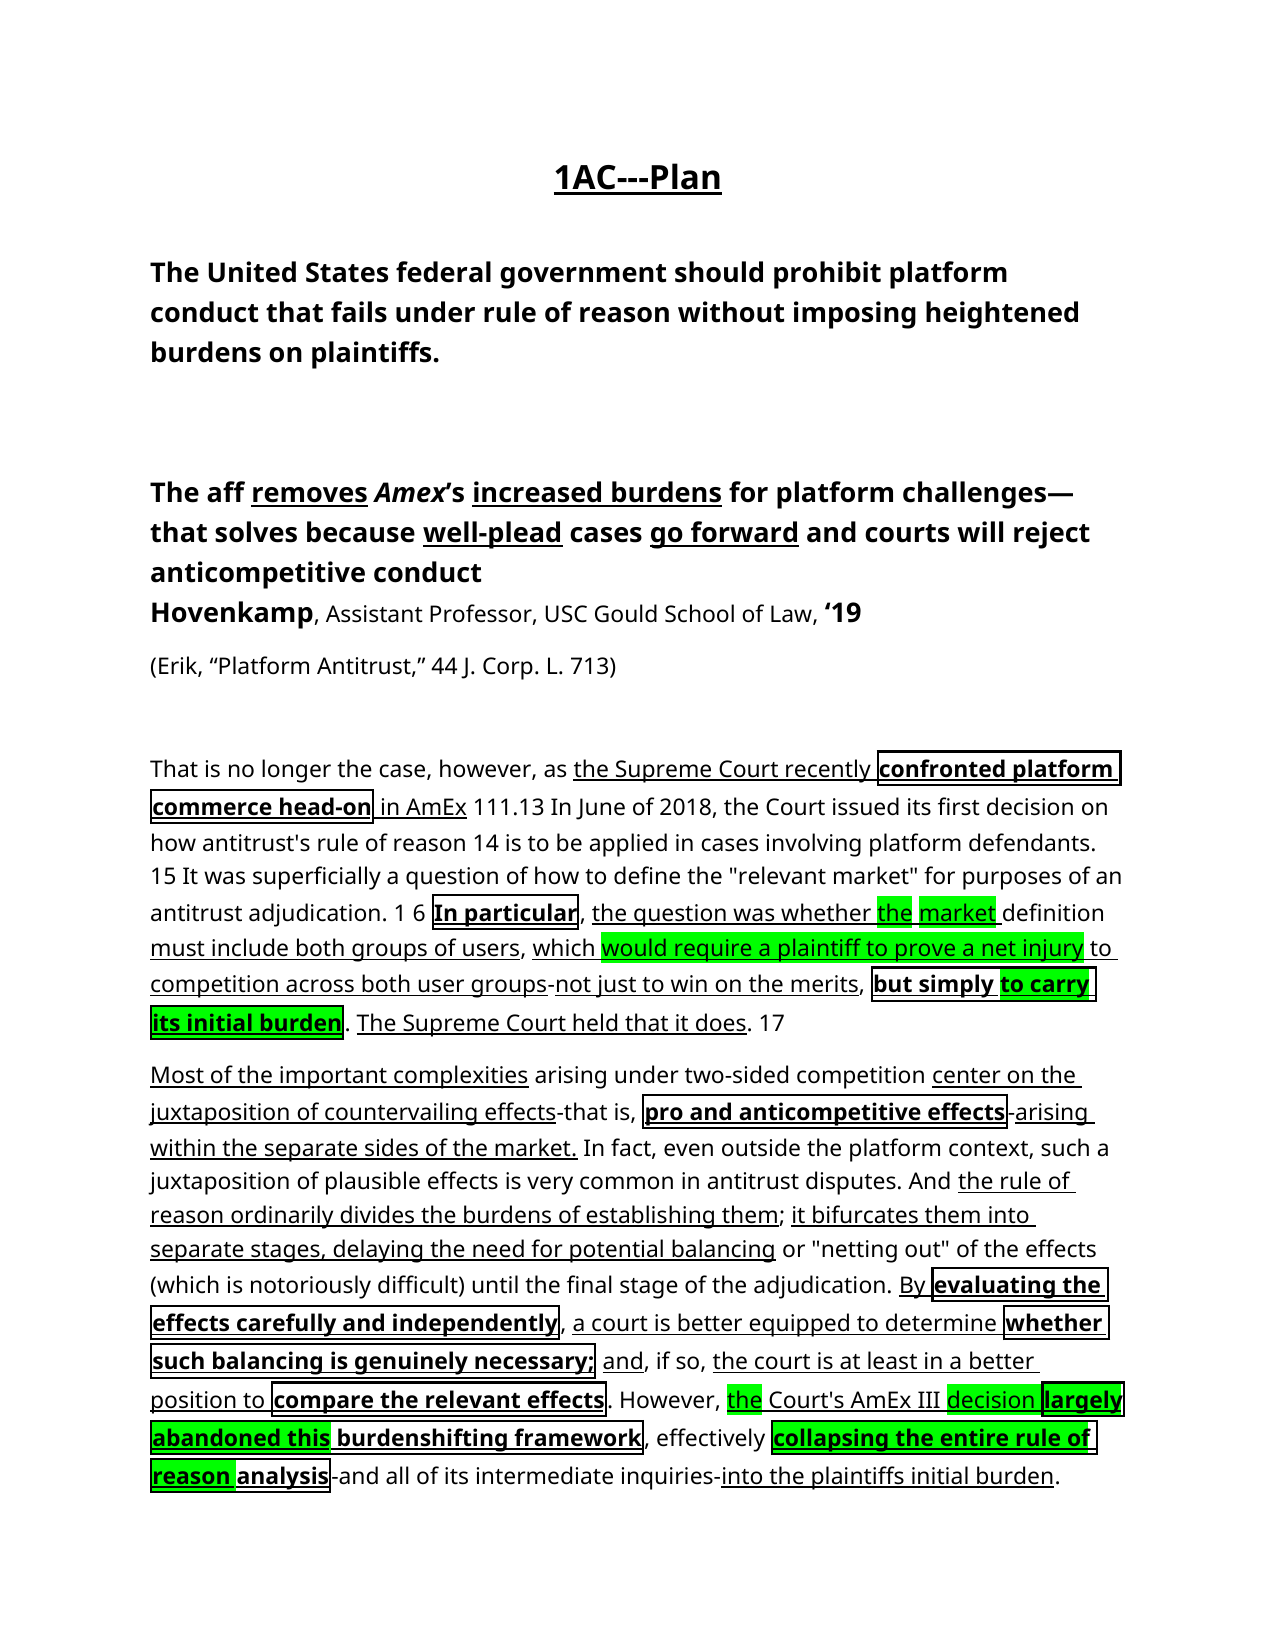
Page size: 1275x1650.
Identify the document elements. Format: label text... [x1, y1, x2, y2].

subtitle The United States federal government should prohibit platform conduct that fails under rule of reason without imposing heightened burdens on plaintiffs. [150, 253, 1125, 370]
text That is no longer the case, however, as the Supreme Court recently confronted platform commerce head-on in AmEx 111.13 In June of 2018, the Court issued its first decision on how antitrust's rule of reason 14 is to be applied in cases involving platform defendants. 15 It was superficially a question of how to define the "relevant market" for purposes of an antitrust adjudication. 1 6 In particular, the question was whether the market definition must include both groups of users, which would require a plaintiff to prove a net injury to competition across both user groups-not just to win on the merits, but simply to carry its initial burden. The Supreme Court held that it does. 17 [150, 750, 1125, 1040]
subtitle The aff removes Amex’s increased burdens for platform challenges—that solves because well-plead cases go forward and courts will reject anticompetitive conduct [150, 474, 1125, 590]
subtitle 1AC---Plan [150, 154, 1125, 199]
text Most of the important complexities arising under two-sided competition center on the juxtaposition of countervailing effects-that is, pro and anticompetitive effects-arising within the separate sides of the market. In fact, even outside the platform context, such a juxtaposition of plausible effects is very common in antitrust disputes. And the rule of reason ordinarily divides the burdens of establishing them; it bifurcates them into separate stages, delaying the need for potential balancing or "netting out" of the effects (which is notoriously difficult) until the final stage of the adjudication. By evaluating the effects carefully and independently, a court is better equipped to determine whether such balancing is genuinely necessary; and, if so, the court is at least in a better position to compare the relevant effects. However, the Court's AmEx III decision largely abandoned this burdenshifting framework, effectively collapsing the entire rule of reason analysis-and all of its intermediate inquiries-into the plaintiffs initial burden. [150, 1059, 1125, 1493]
text Hovenkamp, Assistant Professor, USC Gould School of Law, ‘19 [150, 593, 1125, 630]
text (Erik, “Platform Antitrust,” 44 J. Corp. L. 713) [150, 649, 1125, 681]
